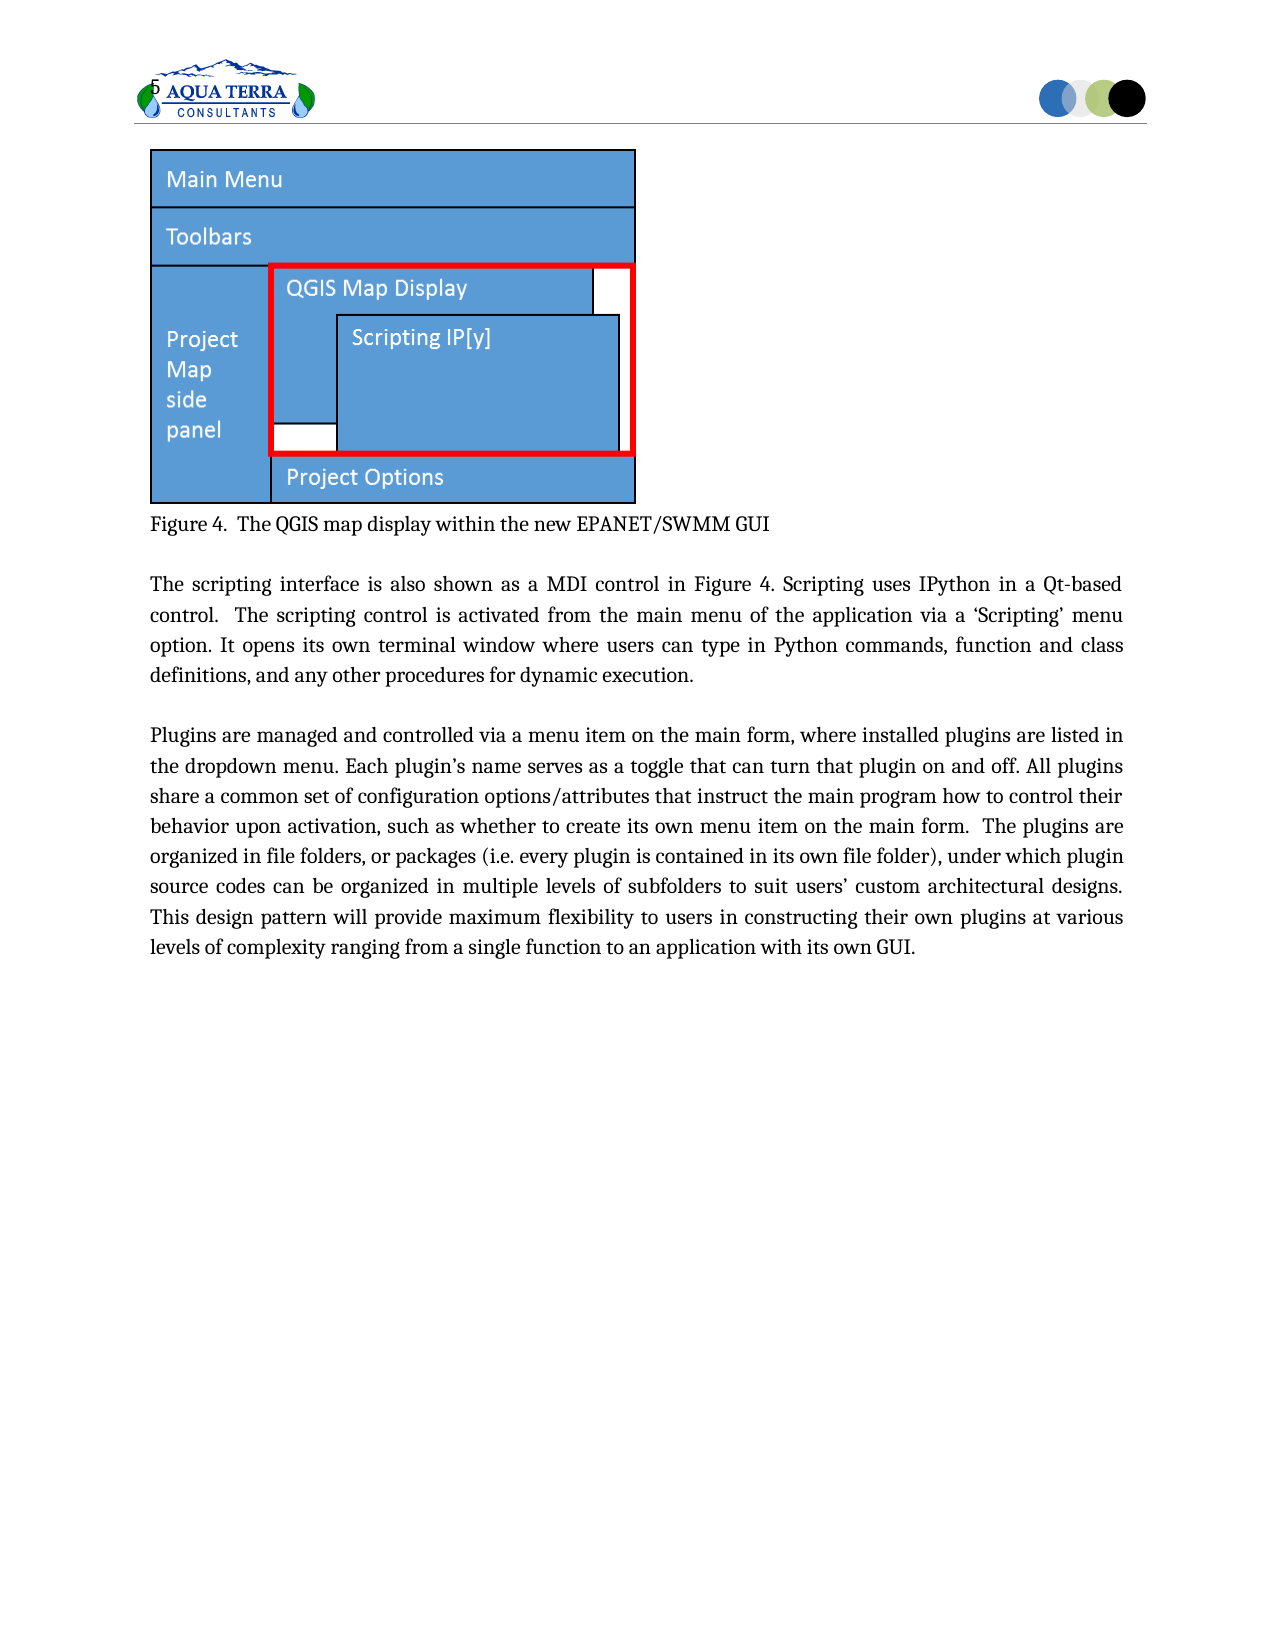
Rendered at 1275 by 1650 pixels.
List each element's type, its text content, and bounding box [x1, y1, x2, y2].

picture [137, 59, 315, 118]
text Plugins are managed and controlled via a menu item on the main form, where installed plugins are listed in the dropdown menu. Each plugin’s name serves as a toggle that can turn that plugin on and off. All plugins share a common set of configuration options/attributes that instruct the main program how to control their behavior upon activation, such as whether to create its own menu item on the main form. The plugins are organized in file folders, or packages (i.e. every plugin is contained in its own file folder), under which plugin source codes can be organized in multiple levels of subfolders to suit users’ custom architectural designs. This design pattern will provide maximum flexibility to users in constructing their own plugins at various levels of complexity ranging from a single function to an application with its own GUI. [150, 723, 1125, 960]
text Figure 4. The QGIS map display within the new EPANET/SWMM GUI [150, 512, 1125, 537]
text The scripting interface is also shown as a MDI control in Figure 4. Scripting uses IPython in a Qt-based control. The scripting control is activated from the main menu of the application via a ‘Scripting’ menu option. It opens its own terminal window where users can type in Python commands, function and class definitions, and any other procedures for dynamic execution. [150, 572, 1125, 688]
picture [150, 149, 636, 507]
